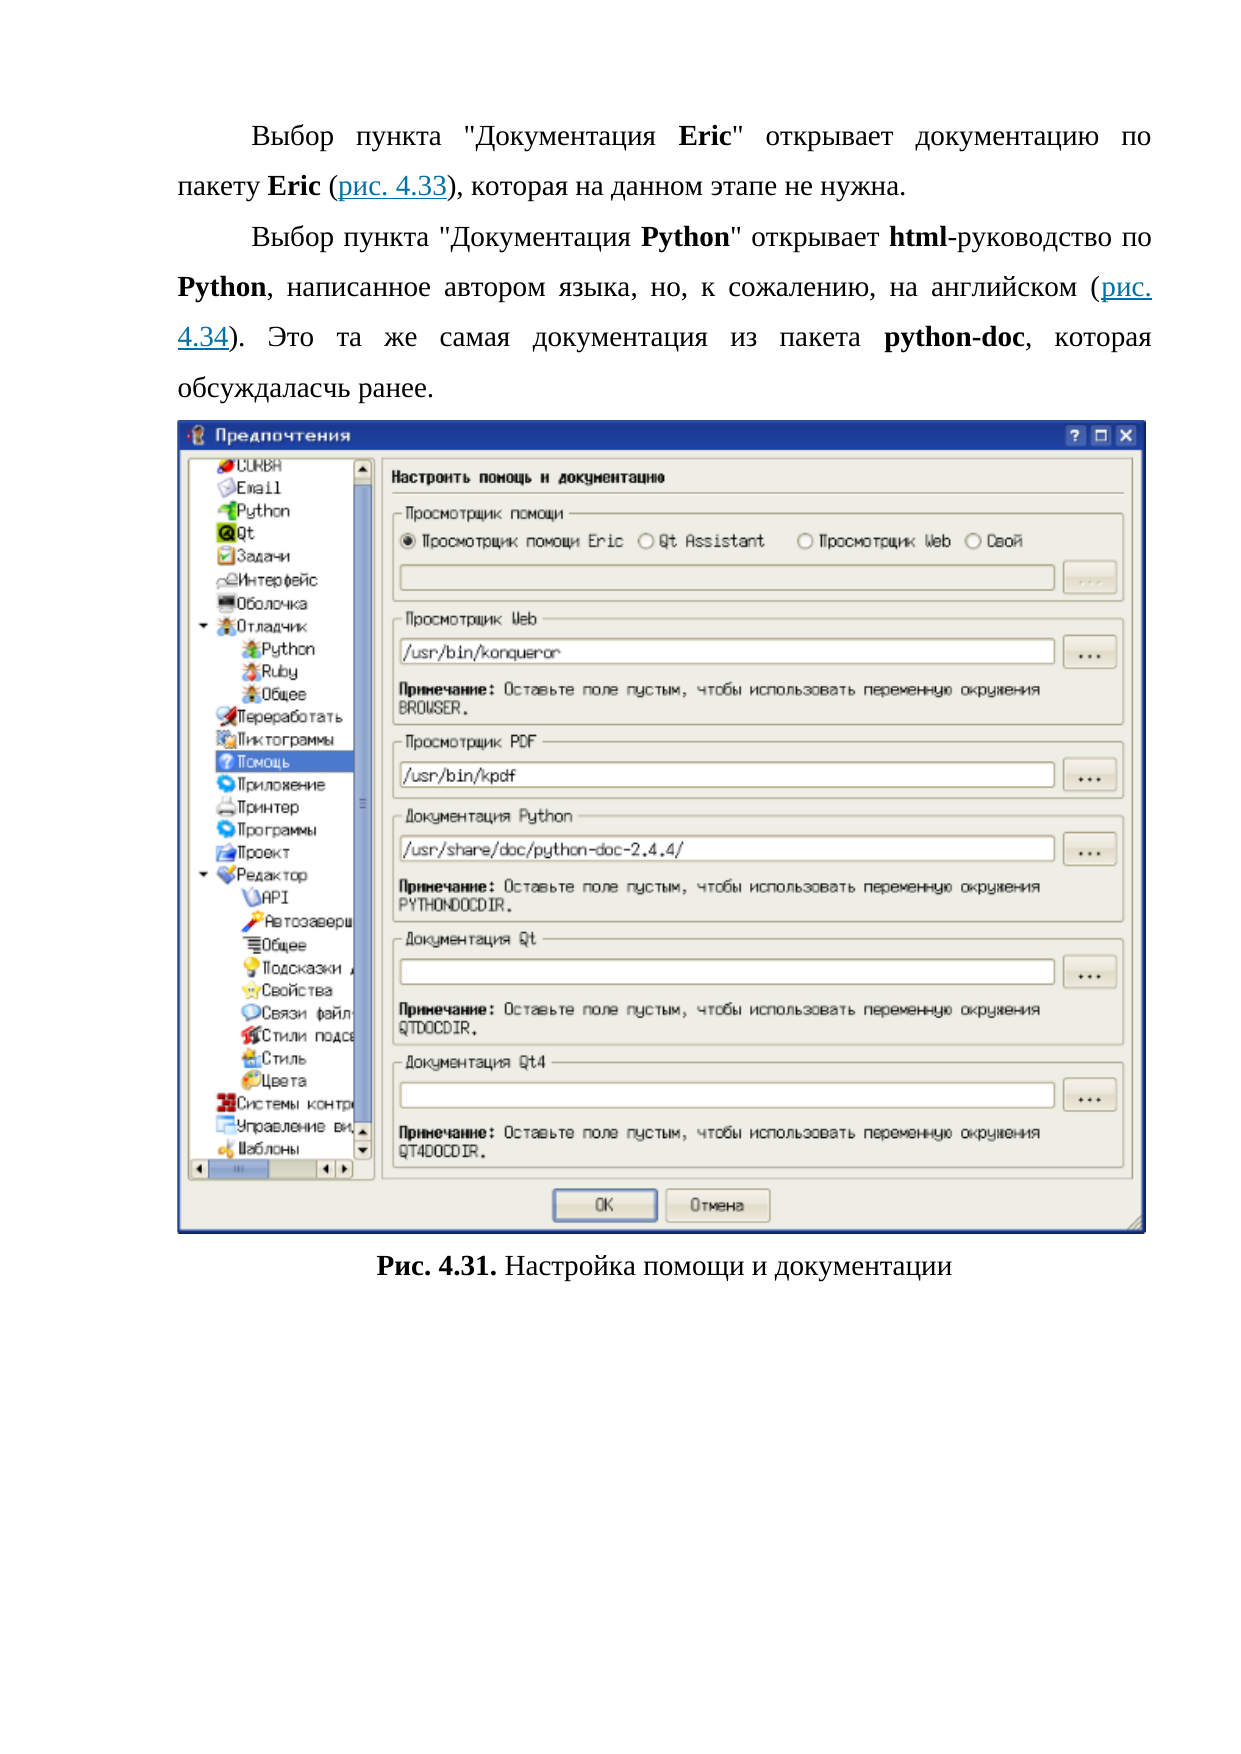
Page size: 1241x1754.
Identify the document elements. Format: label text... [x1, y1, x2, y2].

picture [177, 420, 1146, 1234]
text Рис. 4.31. Настройка помощи и документации [177, 1248, 1152, 1282]
text Выбор пункта "Документация Eric" открывает документацию по пакету Eric (рис. 4.33), которая на данном этапе не нужна. [177, 118, 1152, 202]
text Выбор пункта "Документация Python" открывает html-руководство по Python, написанное автором языка, но, к сожалению, на английском (рис. 4.34). Это та же самая документация из пакета python-doc, которая обсуждаласчь ранее. [177, 219, 1152, 403]
